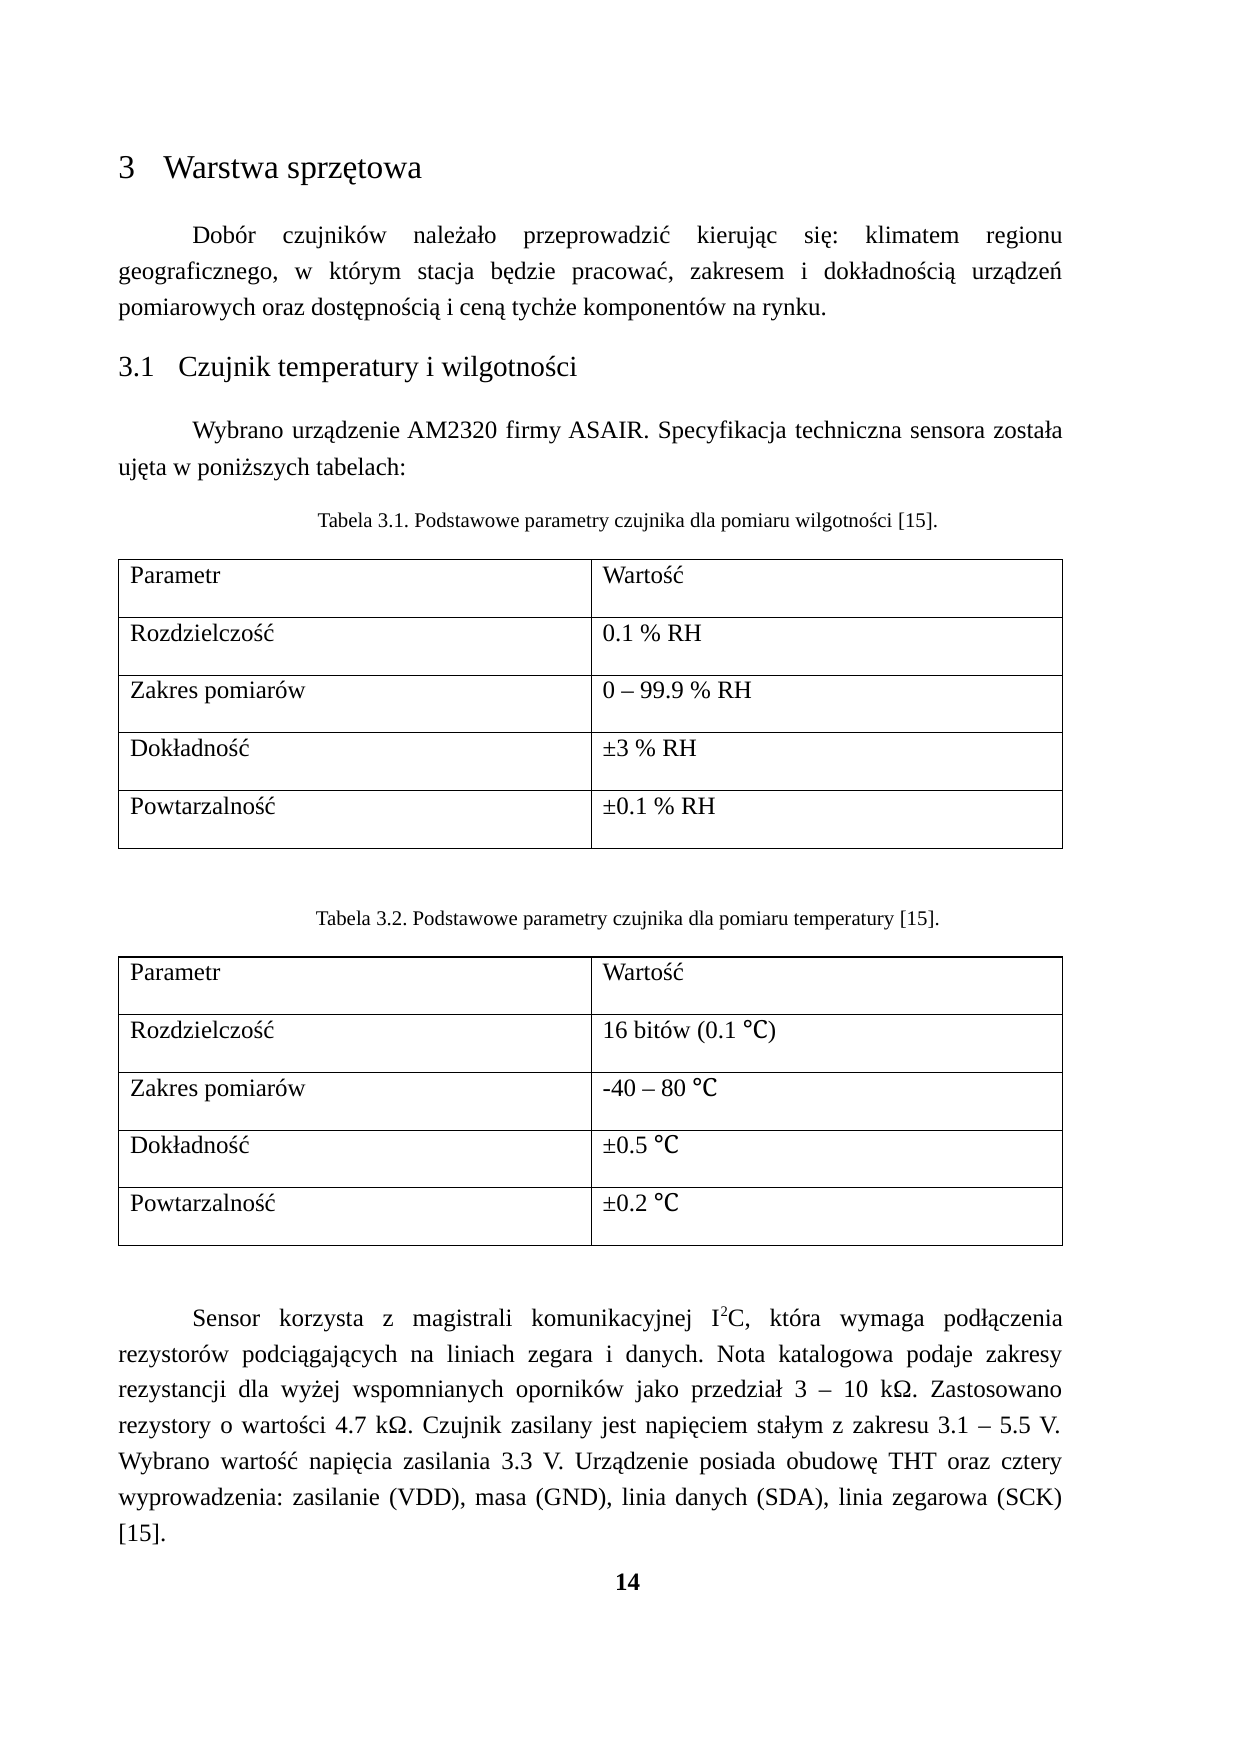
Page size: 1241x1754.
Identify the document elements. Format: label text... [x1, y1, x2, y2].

table_cell Zakres pomiarów [119, 676, 591, 732]
table_cell ±0.5 ℃ [592, 1131, 1062, 1187]
text Sensor korzysta z magistrali komunikacyjnej I2C, która wymaga podłączenia rezystorów podciągających na liniach zegara i danych. Nota katalogowa podaje zakresy rezystancji dla wyżej wspomnianych oporników jako przedział 3 – 10 kΩ. Zastosowano rezystory o wartości 4.7 kΩ. Czujnik zasilany jest napięciem stałym z zakresu 3.1 – 5.5 V. Wybrano wartość napięcia zasilania 3.3 V. Urządzenie posiada obudowę THT oraz cztery wyprowadzenia: zasilanie (VDD), masa (GND), linia danych (SDA), linia zegarowa (SCK) . [118, 1303, 1063, 1547]
table_header Wartość [592, 560, 1062, 617]
table_cell ±0.1 % RH [592, 791, 1062, 848]
table_cell Powtarzalność [119, 791, 591, 848]
table_cell 16 bitów (0.1 ℃) [592, 1015, 1062, 1072]
subtitle Warstwa sprzętowa [118, 147, 1063, 186]
subtitle Czujnik temperatury i wilgotności [118, 349, 1063, 382]
text Dobór czujników należało przeprowadzić kierując się: klimatem regionu geograficznego, w którym stacja będzie pracować, zakresem i dokładnością urządzeń pomiarowych oraz dostępnością i ceną tychże komponentów na rynku. [118, 220, 1063, 321]
table_cell -40 – 80 ℃ [592, 1073, 1062, 1129]
text Wybrano urządzenie AM2320 firmy ASAIR. Specyfikacja techniczna sensora została ujęta w poniższych tabelach: [118, 416, 1063, 480]
table_cell Rozdzielczość [119, 1015, 591, 1072]
table_header Parametr [119, 958, 591, 1014]
table_header Wartość [592, 958, 1062, 1014]
table_cell Rozdzielczość [119, 618, 591, 674]
table_cell ±3 % RH [592, 733, 1062, 790]
text Tabela 3.2. Podstawowe parametry czujnika dla pomiaru temperatury . [118, 906, 1063, 929]
table_header Parametr [119, 560, 591, 617]
table_cell Zakres pomiarów [119, 1073, 591, 1129]
table_cell Dokładność [119, 733, 591, 790]
table_cell ±0.2 ℃ [592, 1188, 1062, 1245]
table_cell 0.1 % RH [592, 618, 1062, 674]
table_cell Powtarzalność [119, 1188, 591, 1245]
table_cell Dokładność [119, 1131, 591, 1187]
table_cell 0 – 99.9 % RH [592, 676, 1062, 732]
text Tabela 3.1. Podstawowe parametry czujnika dla pomiaru wilgotności . [118, 508, 1063, 532]
